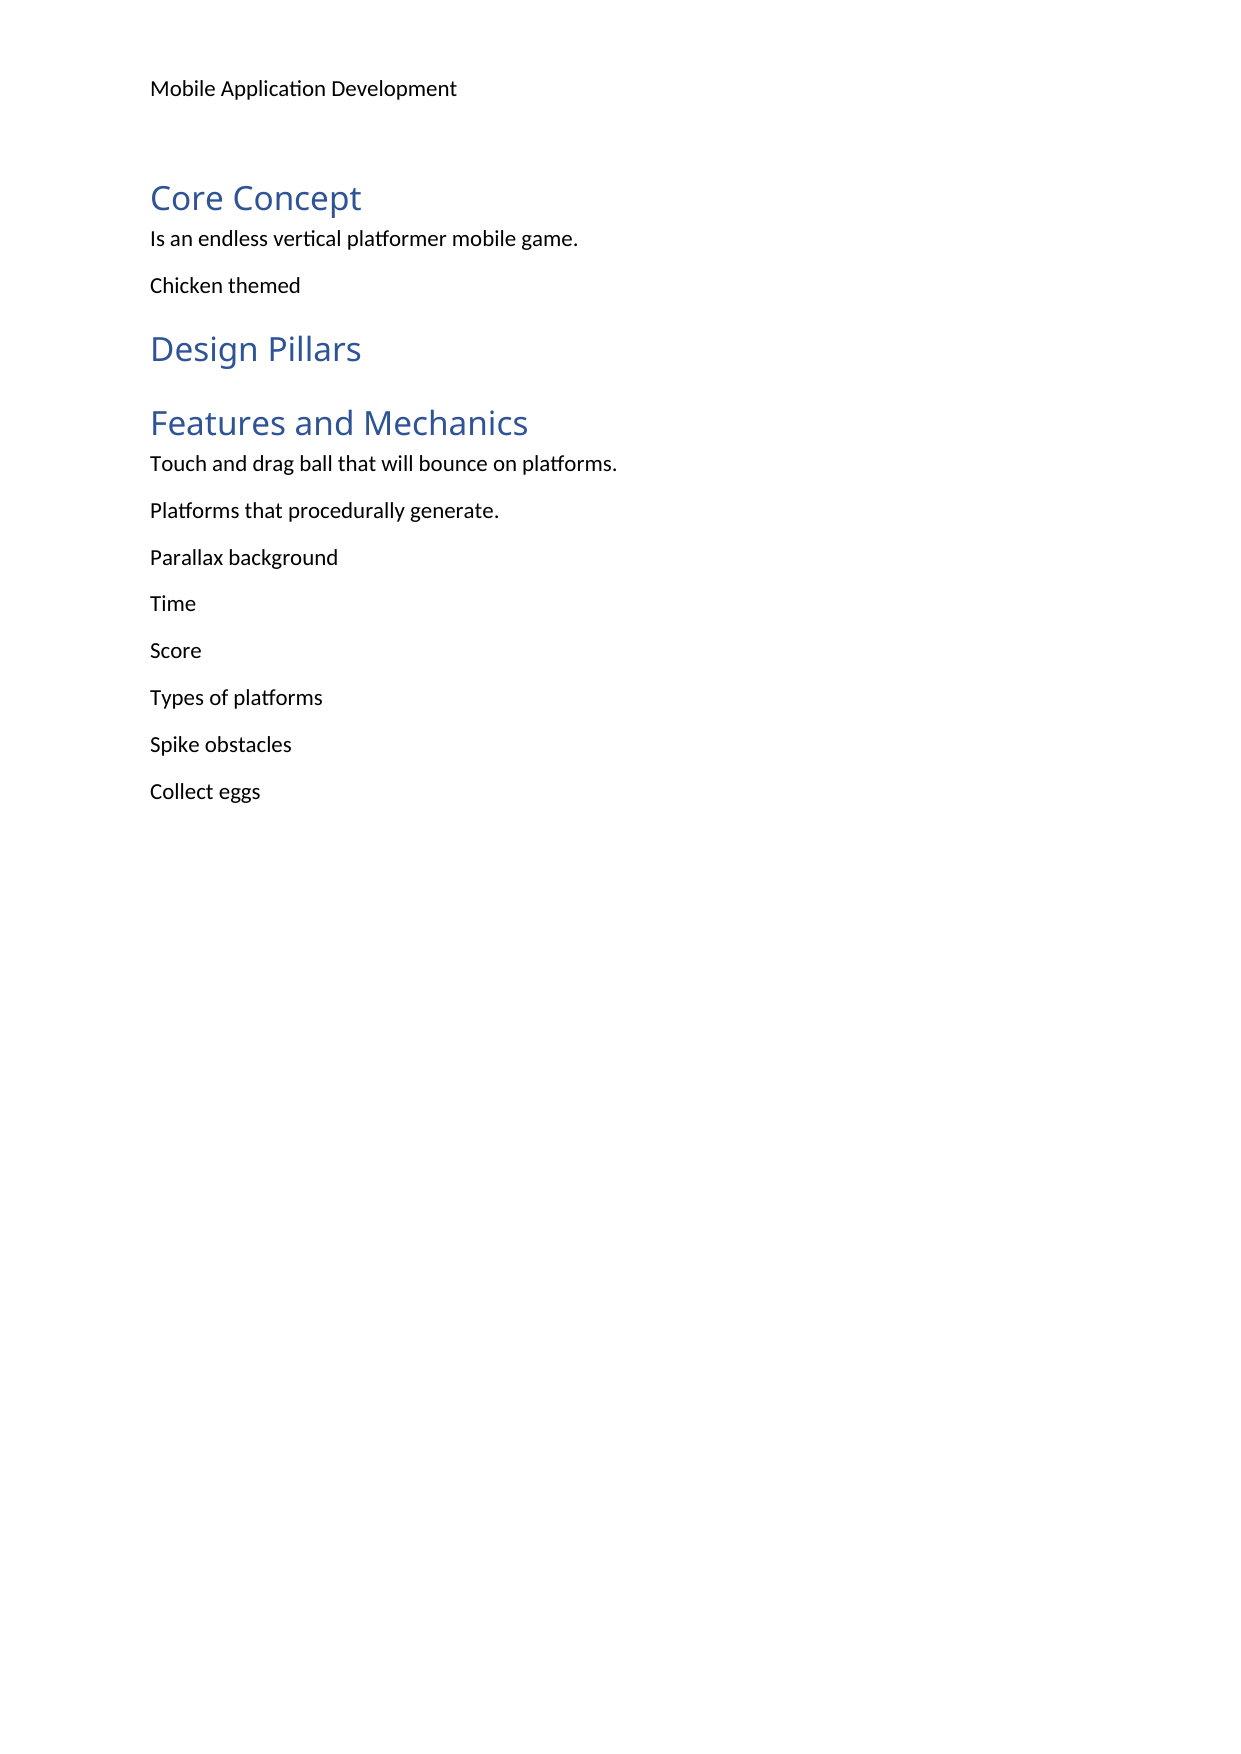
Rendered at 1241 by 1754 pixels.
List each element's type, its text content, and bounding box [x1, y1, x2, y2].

text Touch and drag ball that will bounce on platforms. [150, 449, 1090, 477]
text Collect eggs [150, 777, 1090, 805]
subtitle Features and Mechanics [150, 400, 1090, 445]
text Types of platforms [150, 683, 1090, 711]
text Is an endless vertical platformer mobile game. [150, 224, 1090, 252]
subtitle Core Concept [150, 175, 1090, 220]
text Score [150, 636, 1090, 664]
subtitle Design Pillars [150, 326, 1090, 371]
text Platforms that procedurally generate. [150, 496, 1090, 524]
text Spike obstacles [150, 730, 1090, 758]
text Parallax background [150, 543, 1090, 571]
text Time [150, 589, 1090, 618]
text Chicken themed [150, 271, 1090, 299]
